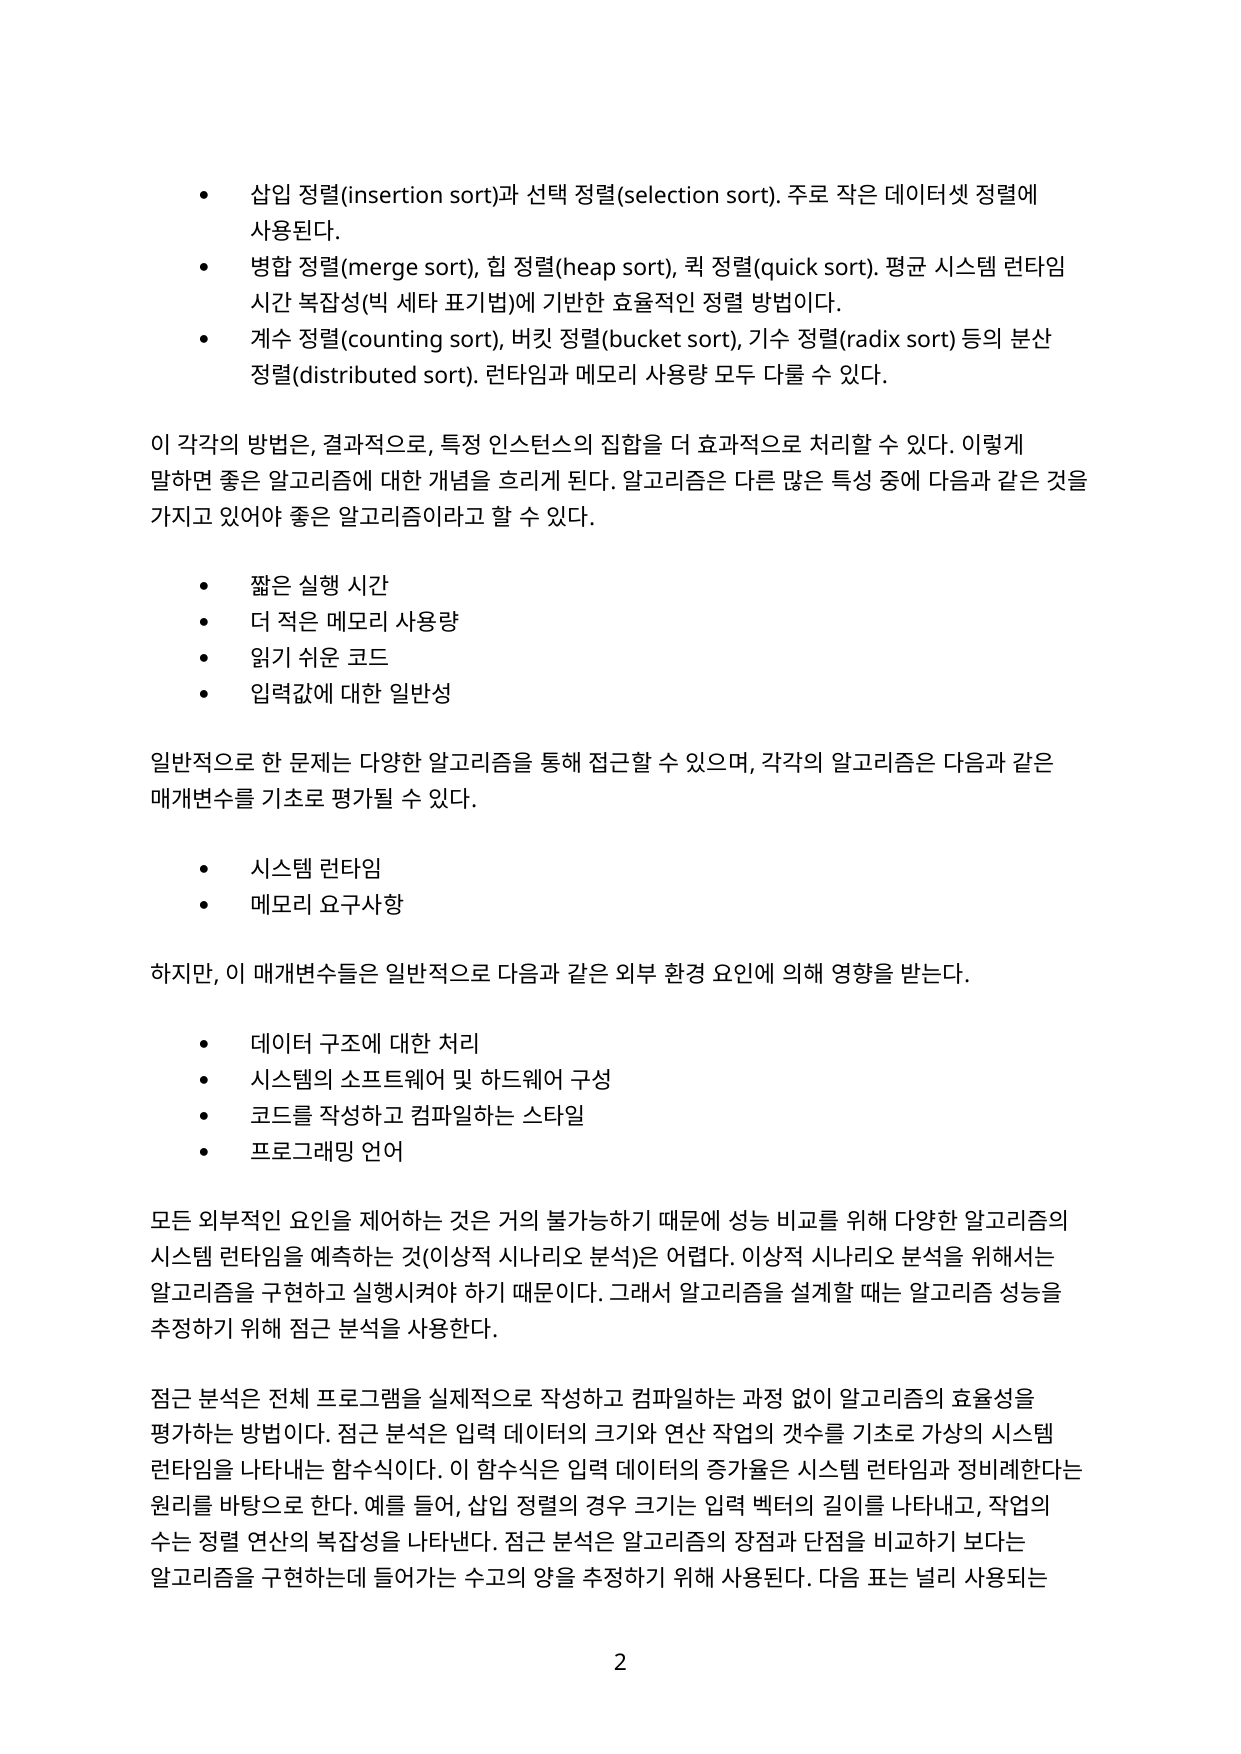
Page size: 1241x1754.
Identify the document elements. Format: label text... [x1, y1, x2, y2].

list 프로그래밍 언어 [200, 1133, 1090, 1167]
list 삽입 정렬(insertion sort)과 선택 정렬(selection sort). 주로 작은 데이터셋 정렬에 사용된다. [200, 177, 1090, 246]
list 코드를 작성하고 컴파일하는 스타일 [200, 1098, 1090, 1131]
list 병합 정렬(merge sort), 힙 정렬(heap sort), 퀵 정렬(quick sort). 평균 시스템 런타임 시간 복잡성(빅 세타 표기법)에 기반한 효율적인 정렬 방법이다. [200, 249, 1090, 318]
text 이 각각의 방법은, 결과적으로, 특정 인스턴스의 집합을 더 효과적으로 처리할 수 있다. 이렇게 말하면 좋은 알고리즘에 대한 개념을 흐리게 된다. 알고리즘은 다른 많은 특성 중에 다음과 같은 것을 가지고 있어야 좋은 알고리즘이라고 할 수 있다. [150, 427, 1090, 532]
list 짧은 실행 시간 [200, 568, 1090, 601]
list 더 적은 메모리 사용량 [200, 604, 1090, 637]
text 모든 외부적인 요인을 제어하는 것은 거의 불가능하기 때문에 성능 비교를 위해 다양한 알고리즘의 시스템 런타임을 예측하는 것(이상적 시나리오 분석)은 어렵다. 이상적 시나리오 분석을 위해서는 알고리즘을 구현하고 실행시켜야 하기 때문이다. 그래서 알고리즘을 설계할 때는 알고리즘 성능을 추정하기 위해 점근 분석을 사용한다. [150, 1203, 1090, 1344]
list 입력값에 대한 일반성 [200, 676, 1090, 709]
list 메모리 요구사항 [200, 887, 1090, 920]
text 하지만, 이 매개변수들은 일반적으로 다음과 같은 외부 환경 요인에 의해 영향을 받는다. [150, 956, 1090, 989]
list 데이터 구조에 대한 처리 [200, 1026, 1090, 1059]
list 시스템 런타임 [200, 851, 1090, 884]
list 계수 정렬(counting sort), 버킷 정렬(bucket sort), 기수 정렬(radix sort) 등의 분산 정렬(distributed sort). 런타임과 메모리 사용량 모두 다룰 수 있다. [200, 321, 1090, 390]
list 시스템의 소프트웨어 및 하드웨어 구성 [200, 1062, 1090, 1095]
text 일반적으로 한 문제는 다양한 알고리즘을 통해 접근할 수 있으며, 각각의 알고리즘은 다음과 같은 매개변수를 기초로 평가될 수 있다. [150, 745, 1090, 814]
list 읽기 쉬운 코드 [200, 640, 1090, 673]
